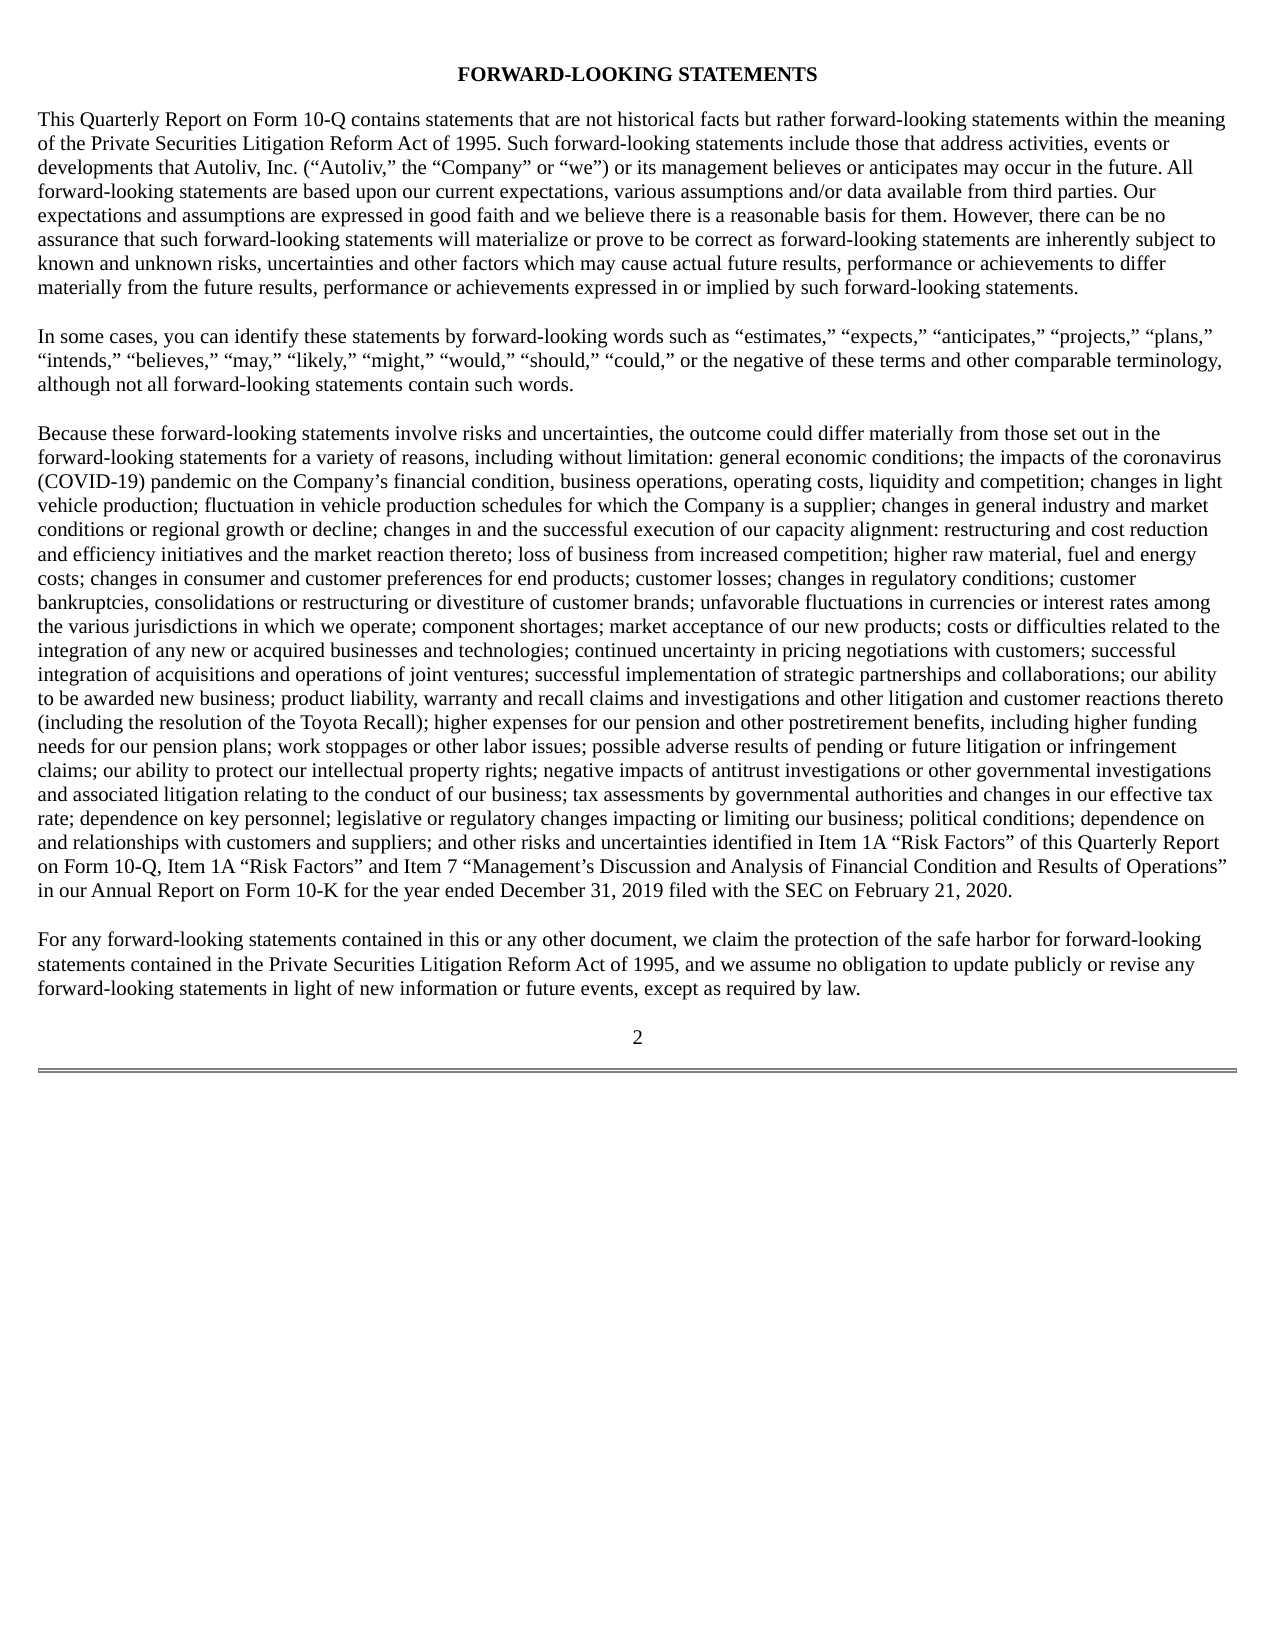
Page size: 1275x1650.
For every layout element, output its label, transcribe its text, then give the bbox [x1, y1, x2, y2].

text FORWARD-LOOKING STATEMENTS [37, 62, 1237, 86]
text This Quarterly Report on Form 10-Q contains statements that are not historical facts but rather forward-looking statements within the meaning of the Private Securities Litigation Reform Act of 1995. Such forward-looking statements include those that address activities, events or developments that Autoliv, Inc. (“Autoliv,” the “Company” or “we”) or its management believes or anticipates may occur in the future. All forward-looking statements are based upon our current expectations, various assumptions and/or data available from third parties. Our expectations and assumptions are expressed in good faith and we believe there is a reasonable basis for them. However, there can be no assurance that such forward-looking statements will materialize or prove to be correct as forward-looking statements are inherently subject to known and unknown risks, uncertainties and other factors which may cause actual future results, performance or achievements to differ materially from the future results, performance or achievements expressed in or implied by such forward-looking statements. [37, 106, 1237, 299]
text For any forward-looking statements contained in this or any other document, we claim the protection of the safe harbor for forward-looking statements contained in the Private Securities Litigation Reform Act of 1995, and we assume no obligation to update publicly or revise any forward-looking statements in light of new information or future events, except as required by law. [37, 927, 1237, 999]
text 2 [37, 1024, 1237, 1049]
text Because these forward-looking statements involve risks and uncertainties, the outcome could differ materially from those set out in the forward-looking statements for a variety of reasons, including without limitation: general economic conditions; the impacts of the coronavirus (COVID-19) pandemic on the Company’s financial condition, business operations, operating costs, liquidity and competition; changes in light vehicle production; fluctuation in vehicle production schedules for which the Company is a supplier; changes in general industry and market conditions or regional growth or decline; changes in and the successful execution of our capacity alignment: restructuring and cost reduction and efficiency initiatives and the market reaction thereto; loss of business from increased competition; higher raw material, fuel and energy costs; changes in consumer and customer preferences for end products; customer losses; changes in regulatory conditions; customer bankruptcies, consolidations or restructuring or divestiture of customer brands; unfavorable fluctuations in currencies or interest rates among the various jurisdictions in which we operate; component shortages; market acceptance of our new products; costs or difficulties related to the integration of any new or acquired businesses and technologies; continued uncertainty in pricing negotiations with customers; successful integration of acquisitions and operations of joint ventures; successful implementation of strategic partnerships and collaborations; our ability to be awarded new business; product liability, warranty and recall claims and investigations and other litigation and customer reactions thereto (including the resolution of the Toyota Recall); higher expenses for our pension and other postretirement benefits, including higher funding needs for our pension plans; work stoppages or other labor issues; possible adverse results of pending or future litigation or infringement claims; our ability to protect our intellectual property rights; negative impacts of antitrust investigations or other governmental investigations and associated litigation relating to the conduct of our business; tax assessments by governmental authorities and changes in our effective tax rate; dependence on key personnel; legislative or regulatory changes impacting or limiting our business; political conditions; dependence on and relationships with customers and suppliers; and other risks and uncertainties identified in Item 1A “Risk Factors” of this Quarterly Report on Form 10-Q, Item 1A “Risk Factors” and Item 7 “Management’s Discussion and Analysis of Financial Condition and Results of Operations” in our Annual Report on Form 10-K for the year ended December 31, 2019 filed with the SEC on February 21, 2020. [37, 421, 1237, 902]
text In some cases, you can identify these statements by forward-looking words such as “estimates,” “expects,” “anticipates,” “projects,” “plans,” “intends,” “believes,” “may,” “likely,” “might,” “would,” “should,” “could,” or the negative of these terms and other comparable terminology, although not all forward-looking statements contain such words. [37, 324, 1237, 396]
